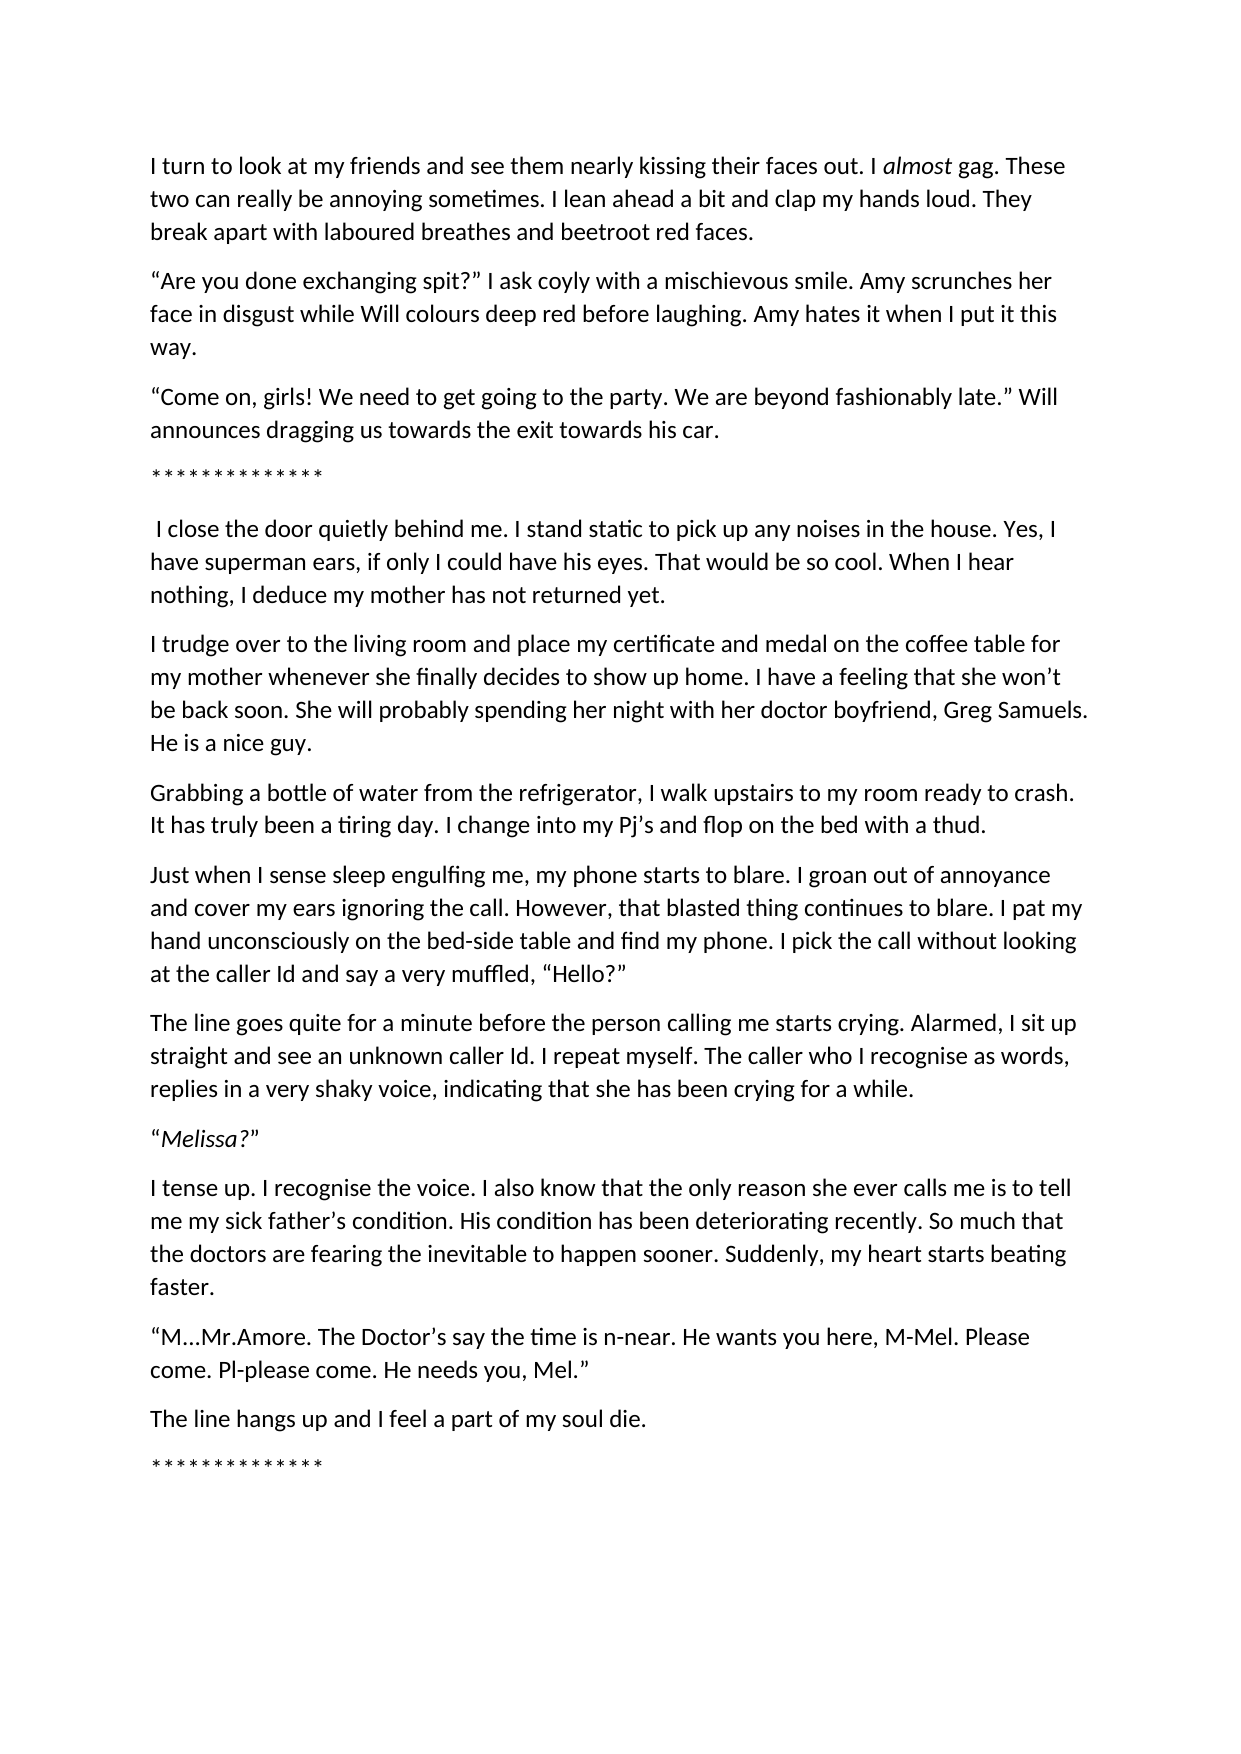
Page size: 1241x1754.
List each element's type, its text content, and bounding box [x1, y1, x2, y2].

text I close the door quietly behind me. I stand static to pick up any noises in the house. Yes, I have superman ears, if only I could have his eyes. That would be so cool. When I hear nothing, I deduce my mother has not returned yet. [150, 513, 1090, 609]
text ************** [150, 463, 1090, 494]
text I turn to look at my friends and see them nearly kissing their faces out. I almost gag. These two can really be annoying sometimes. I lean ahead a bit and clap my hands loud. They break apart with laboured breathes and beetroot red faces. [150, 150, 1090, 246]
text “Are you done exchanging spit?” I ask coyly with a mischievous smile. Amy scrunches her face in disgust while Will colours deep red before laughing. Amy hates it when I put it this way. [150, 265, 1090, 362]
text “Come on, girls! We need to get going to the party. We are beyond fashionably late.” Will announces dragging us towards the exit towards his car. [150, 381, 1090, 444]
text ************** [150, 1453, 1090, 1483]
text Grabbing a bottle of water from the refrigerator, I walk upstairs to my room ready to crash. It has truly been a tiring day. I change into my Pj’s and flop on the bed with a thud. [150, 777, 1090, 840]
text I tense up. I recognise the voice. I also know that the only reason she ever calls me is to tell me my sick father’s condition. His condition has been deteriorating recently. So much that the doctors are fearing the inevitable to happen sooner. Suddenly, my heart starts beating faster. [150, 1172, 1090, 1302]
text Just when I sense sleep engulfing me, my phone starts to blare. I groan out of annoyance and cover my ears ignoring the call. However, that blasted thing continues to blare. I pat my hand unconsciously on the bed-side table and find my phone. I pick the call without looking at the caller Id and say a very muffled, “Hello?” [150, 859, 1090, 988]
text The line hangs up and I feel a part of my soul die. [150, 1403, 1090, 1434]
text “M...Mr.Amore. The Doctor’s say the time is n-near. He wants you here, M-Mel. Please come. Pl-please come. He needs you, Mel.” [150, 1321, 1090, 1384]
text The line goes quite for a minute before the person calling me starts crying. Alarmed, I sit up straight and see an unknown caller Id. I repeat myself. The caller who I recognise as words, replies in a very shaky voice, indicating that she has been crying for a while. [150, 1007, 1090, 1104]
text “Melissa?” [150, 1123, 1090, 1153]
text I trudge over to the living room and place my certificate and medal on the coffee table for my mother whenever she finally decides to show up home. I have a feeling that she won’t be back soon. She will probably spending her night with her doctor boyfriend, Greg Samuels. He is a nice guy. [150, 628, 1090, 758]
